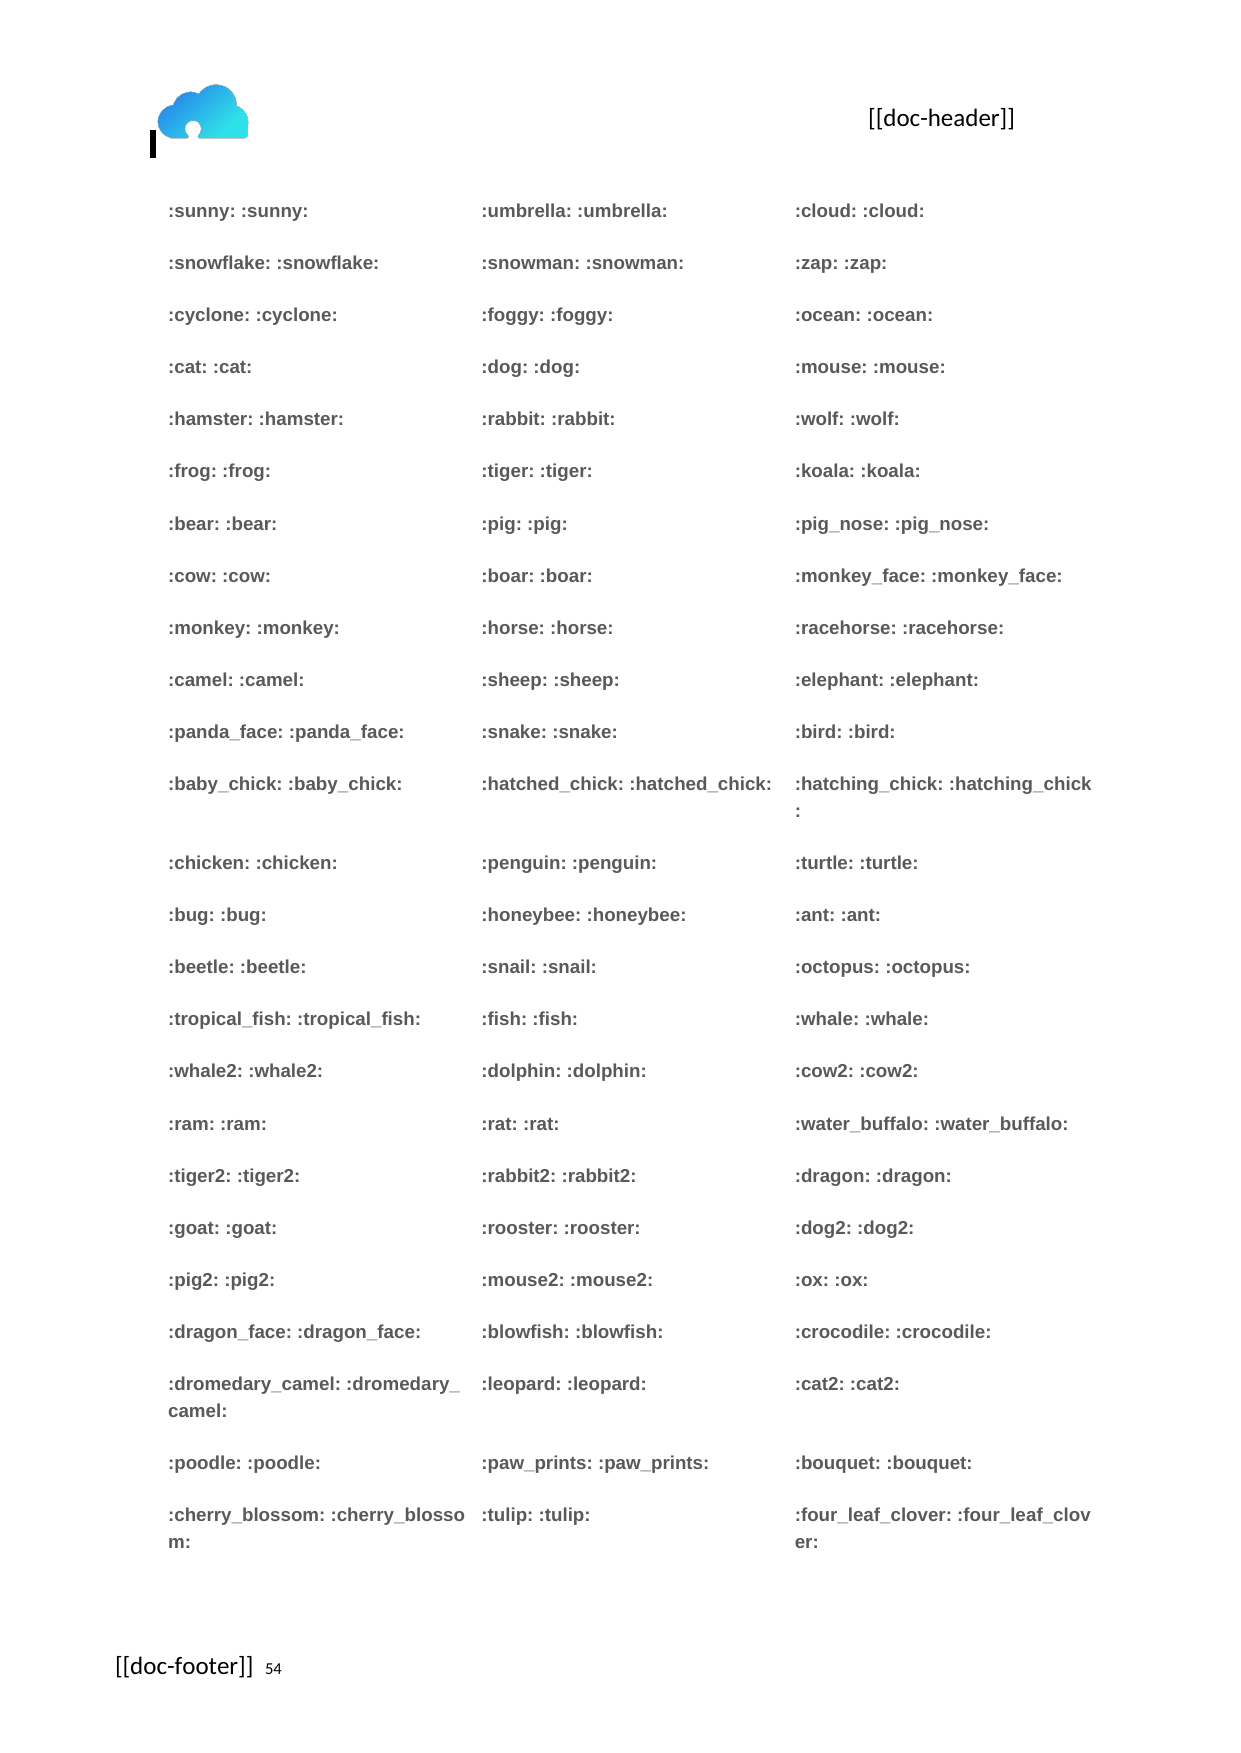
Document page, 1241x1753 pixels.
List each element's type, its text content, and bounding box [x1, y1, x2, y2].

table_cell :dog: :dog: [476, 340, 789, 392]
table_cell :horse: :horse: [476, 600, 789, 652]
table_cell :paw_prints: :paw_prints: [476, 1435, 789, 1487]
table_cell :fish: :fish: [476, 992, 789, 1044]
table_cell :penguin: :penguin: [476, 835, 789, 887]
table_cell :boar: :boar: [476, 548, 789, 600]
table_cell :snowflake: :snowflake: [163, 235, 476, 287]
table_cell :hatched_chick: :hatched_chick: [476, 756, 789, 835]
table_cell :beetle: :beetle: [163, 940, 476, 992]
table_cell :blowfish: :blowfish: [476, 1304, 789, 1356]
table_cell :monkey_face: :monkey_face: [789, 548, 1103, 600]
table_cell :snake: :snake: [476, 704, 789, 756]
table_cell :tiger2: :tiger2: [163, 1148, 476, 1200]
table_cell :goat: :goat: [163, 1200, 476, 1252]
table_cell :ant: :ant: [789, 888, 1103, 939]
table_cell :frog: :frog: [163, 444, 476, 496]
table_cell :baby_chick: :baby_chick: [163, 756, 476, 835]
table_cell :dragon_face: :dragon_face: [163, 1304, 476, 1356]
table_cell :dolphin: :dolphin: [476, 1044, 789, 1096]
table_cell :sheep: :sheep: [476, 652, 789, 704]
table_cell :rooster: :rooster: [476, 1200, 789, 1252]
table_cell :zap: :zap: [789, 235, 1103, 287]
table_cell :racehorse: :racehorse: [789, 600, 1103, 652]
table_cell :chicken: :chicken: [163, 835, 476, 887]
table_cell :mouse: :mouse: [789, 340, 1103, 392]
table_cell :dog2: :dog2: [789, 1200, 1103, 1252]
table_cell :pig2: :pig2: [163, 1252, 476, 1304]
table_cell :pig: :pig: [476, 496, 789, 548]
table_cell :whale: :whale: [789, 992, 1103, 1044]
table_cell :wolf: :wolf: [789, 392, 1103, 444]
table_cell :dromedary_camel: :dromedary_camel: [163, 1356, 476, 1435]
table_cell :whale2: :whale2: [163, 1044, 476, 1096]
table_cell :panda_face: :panda_face: [163, 704, 476, 756]
table_cell :honeybee: :honeybee: [476, 888, 789, 939]
table_cell :cherry_blossom: :cherry_blossom: [163, 1488, 476, 1567]
table_cell :four_leaf_clover: :four_leaf_clover: [789, 1488, 1103, 1567]
table_header :cloud: :cloud: [789, 183, 1103, 235]
table_cell :snowman: :snowman: [476, 235, 789, 287]
table_cell :water_buffalo: :water_buffalo: [789, 1096, 1103, 1148]
table_cell :foggy: :foggy: [476, 288, 789, 339]
table_cell :mouse2: :mouse2: [476, 1252, 789, 1304]
table_cell :leopard: :leopard: [476, 1356, 789, 1435]
table_cell :pig_nose: :pig_nose: [789, 496, 1103, 548]
table_cell :hamster: :hamster: [163, 392, 476, 444]
table_header :umbrella: :umbrella: [476, 183, 789, 235]
table_cell :monkey: :monkey: [163, 600, 476, 652]
table_cell :turtle: :turtle: [789, 835, 1103, 887]
table_cell :rabbit2: :rabbit2: [476, 1148, 789, 1200]
table_cell :ram: :ram: [163, 1096, 476, 1148]
table_cell :cyclone: :cyclone: [163, 288, 476, 339]
table_cell :koala: :koala: [789, 444, 1103, 496]
table_cell :cow: :cow: [163, 548, 476, 600]
table_cell :rat: :rat: [476, 1096, 789, 1148]
table_cell :bouquet: :bouquet: [789, 1435, 1103, 1487]
table_cell :snail: :snail: [476, 940, 789, 992]
table_cell :crocodile: :crocodile: [789, 1304, 1103, 1356]
table_cell :bug: :bug: [163, 888, 476, 939]
table_cell :tulip: :tulip: [476, 1488, 789, 1567]
table_cell :dragon: :dragon: [789, 1148, 1103, 1200]
table_cell :tropical_fish: :tropical_fish: [163, 992, 476, 1044]
table_cell :octopus: :octopus: [789, 940, 1103, 992]
table_cell :cow2: :cow2: [789, 1044, 1103, 1096]
table_cell :cat2: :cat2: [789, 1356, 1103, 1435]
table_cell :rabbit: :rabbit: [476, 392, 789, 444]
table_cell :bird: :bird: [789, 704, 1103, 756]
table_cell :ox: :ox: [789, 1252, 1103, 1304]
table_cell :ocean: :ocean: [789, 288, 1103, 339]
table_cell :bear: :bear: [163, 496, 476, 548]
picture [156, 73, 249, 153]
table_cell :elephant: :elephant: [789, 652, 1103, 704]
table_cell :camel: :camel: [163, 652, 476, 704]
table_cell :tiger: :tiger: [476, 444, 789, 496]
table_header :sunny: :sunny: [163, 183, 476, 235]
table_cell :hatching_chick: :hatching_chick: [789, 756, 1103, 835]
table_cell :poodle: :poodle: [163, 1435, 476, 1487]
table_cell :cat: :cat: [163, 340, 476, 392]
